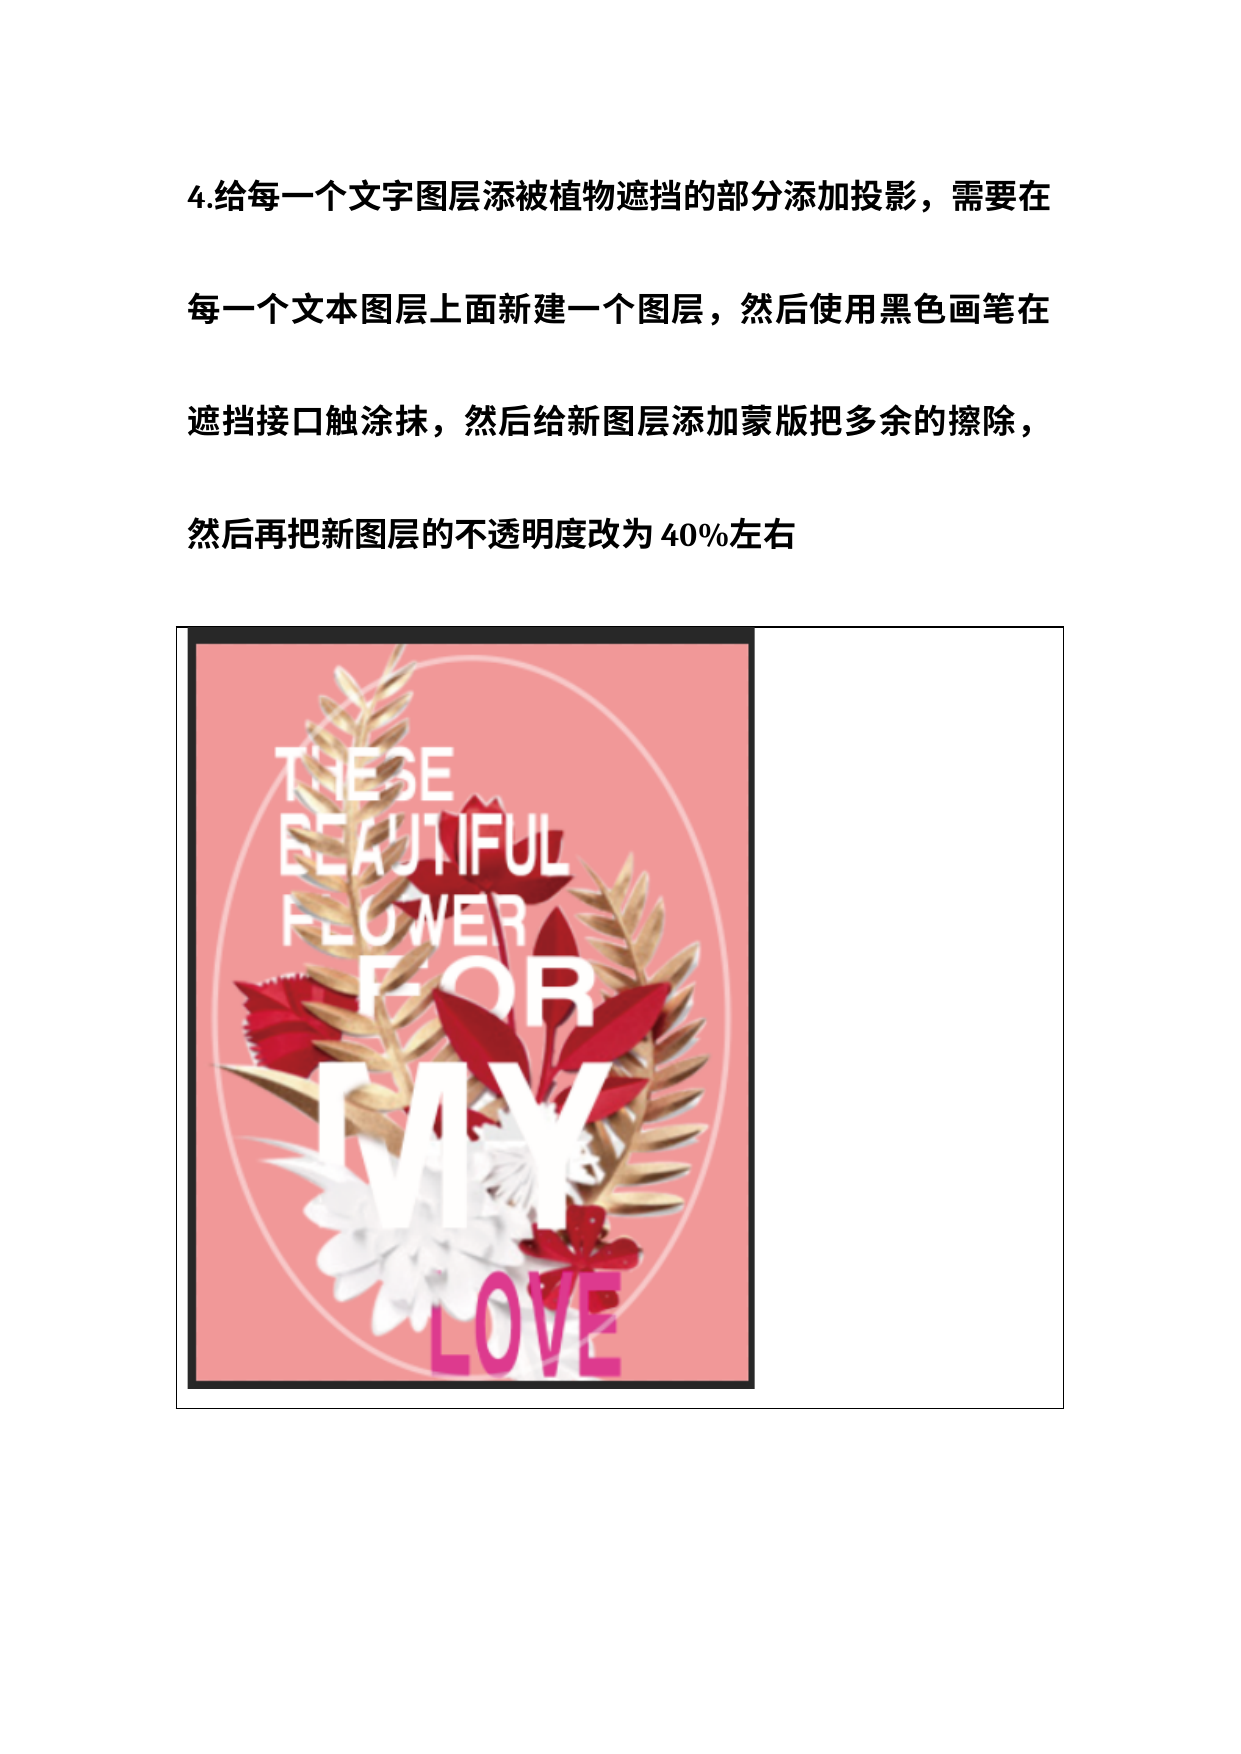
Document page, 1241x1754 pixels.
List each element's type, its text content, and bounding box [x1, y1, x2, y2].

subtitle 4.给每一个文字图层添被植物遮挡的部分添加投影，需要在每一个文本图层上面新建一个图层，然后使用黑色画笔在遮挡接口触涂抹，然后给新图层添加蒙版把多余的擦除，然后再把新图层的不透明度改为40%左右 [187, 162, 1053, 564]
picture [187, 627, 755, 1389]
table_header [177, 628, 1063, 1407]
